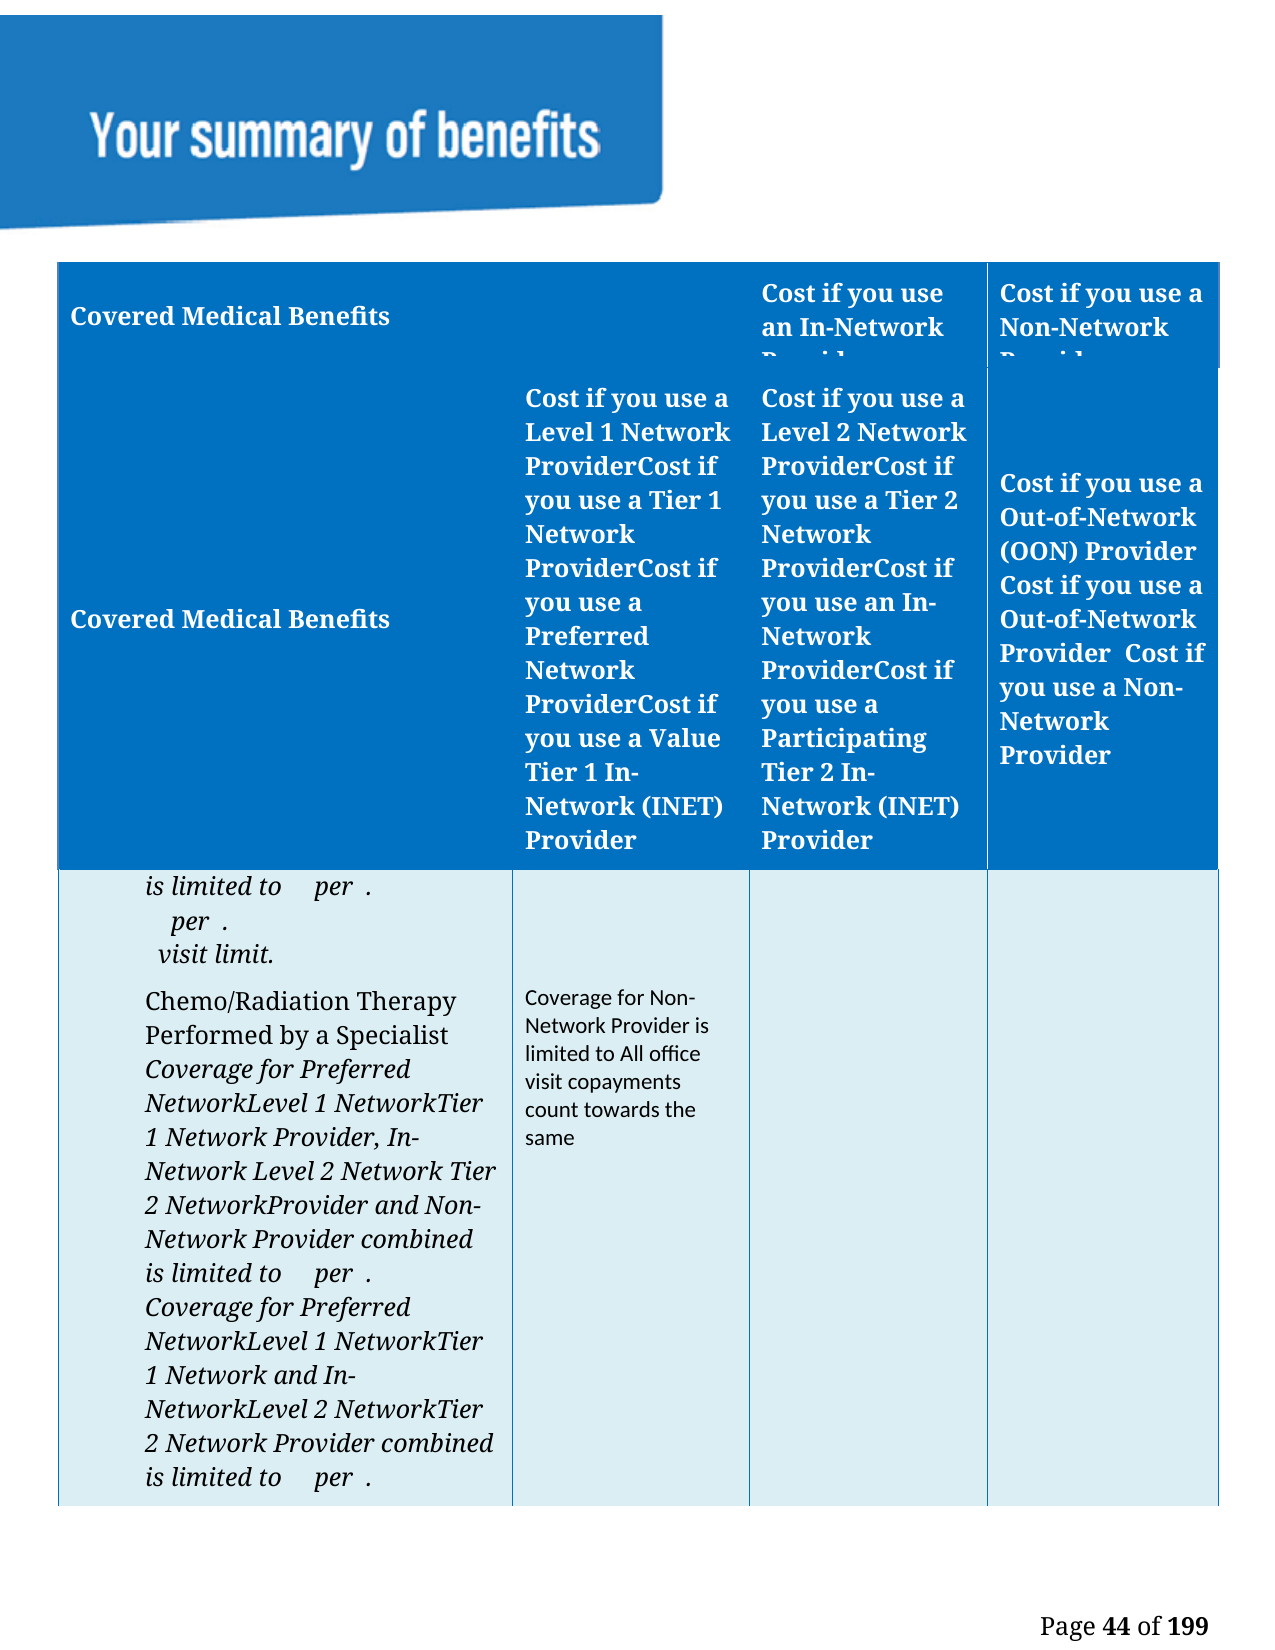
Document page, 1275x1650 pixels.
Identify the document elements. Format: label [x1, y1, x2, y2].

picture [0, 15, 667, 235]
